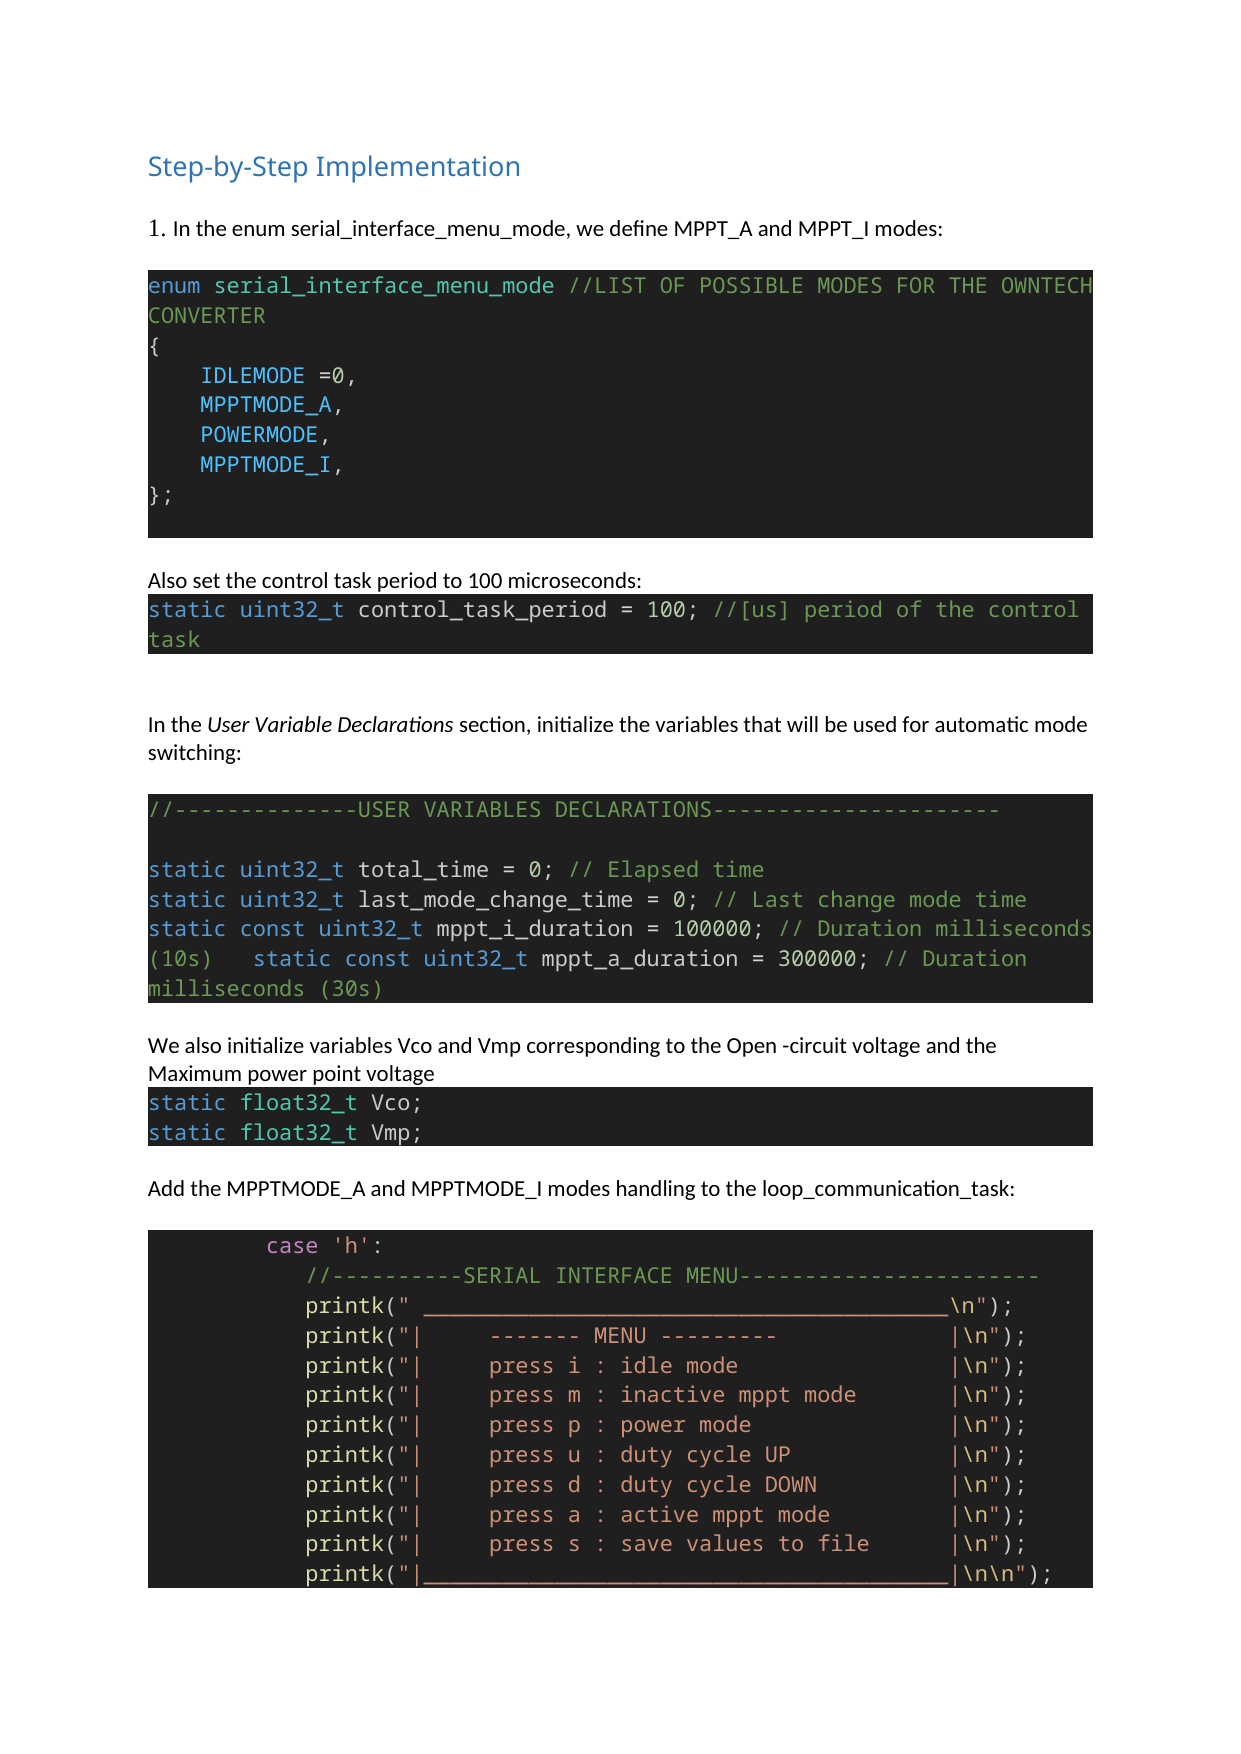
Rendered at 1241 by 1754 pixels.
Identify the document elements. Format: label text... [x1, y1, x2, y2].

text Also set the control task period to 100 microseconds: [148, 566, 1093, 594]
text case 'h': [148, 1230, 1093, 1260]
text printk("| ------- MENU --------- |\n"); [148, 1320, 1093, 1349]
text }; [148, 479, 1093, 509]
text static uint32_t control_task_period = 100; //[us] period of the control task [148, 594, 1093, 654]
text static const uint32_t mppt_i_duration = 100000; // Duration milliseconds (10s) static const uint32_t mppt_a_duration = 300000; // Duration milliseconds (30s) [148, 913, 1093, 1003]
text printk("| press a : active mppt mode |\n"); [148, 1498, 1093, 1528]
text printk("| press d : duty cycle DOWN |\n"); [148, 1469, 1093, 1498]
text { [148, 330, 1093, 360]
text We also initialize variables Vco and Vmp corresponding to the Open -circuit voltage and the Maximum power point voltage [148, 1031, 1093, 1087]
text POWERMODE, [148, 419, 1093, 449]
text IDLEMODE =0, [148, 360, 1093, 389]
text MPPTMODE_A, [148, 389, 1093, 419]
text //----------SERIAL INTERFACE MENU----------------------- [148, 1260, 1093, 1290]
text In the User Variable Declarations section, initialize the variables that will be used for automatic mode switching: [148, 710, 1093, 766]
text //--------------USER VARIABLES DECLARATIONS---------------------- [148, 794, 1093, 824]
text enum serial_interface_menu_mode //LIST OF POSSIBLE MODES FOR THE OWNTECH CONVERTER [148, 270, 1093, 330]
text printk("| press u : duty cycle UP |\n"); [148, 1439, 1093, 1469]
text printk("| press m : inactive mppt mode |\n"); [148, 1379, 1093, 1409]
text printk(" ________________________________________\n"); [148, 1290, 1093, 1320]
text printk("| press s : save values to file |\n"); [148, 1528, 1093, 1558]
text 1. In the enum serial_interface_menu_mode, we define MPPT_A and MPPT_I modes: [148, 213, 1093, 242]
text Add the MPPTMODE_A and MPPTMODE_I modes handling to the loop_communication_task: [148, 1174, 1093, 1202]
text printk("| press p : power mode |\n"); [148, 1409, 1093, 1439]
text static float32_t Vmp; [148, 1117, 1093, 1146]
text printk("|________________________________________|\n\n"); [148, 1558, 1093, 1588]
text printk("| press i : idle mode |\n"); [148, 1349, 1093, 1379]
text MPPTMODE_I, [148, 449, 1093, 479]
text static float32_t Vco; [148, 1087, 1093, 1117]
text static uint32_t total_time = 0; // Elapsed time static uint32_t last_mode_change_time = 0; // Last change mode time [148, 854, 1093, 913]
subtitle Step-by-Step Implementation [148, 148, 1093, 184]
